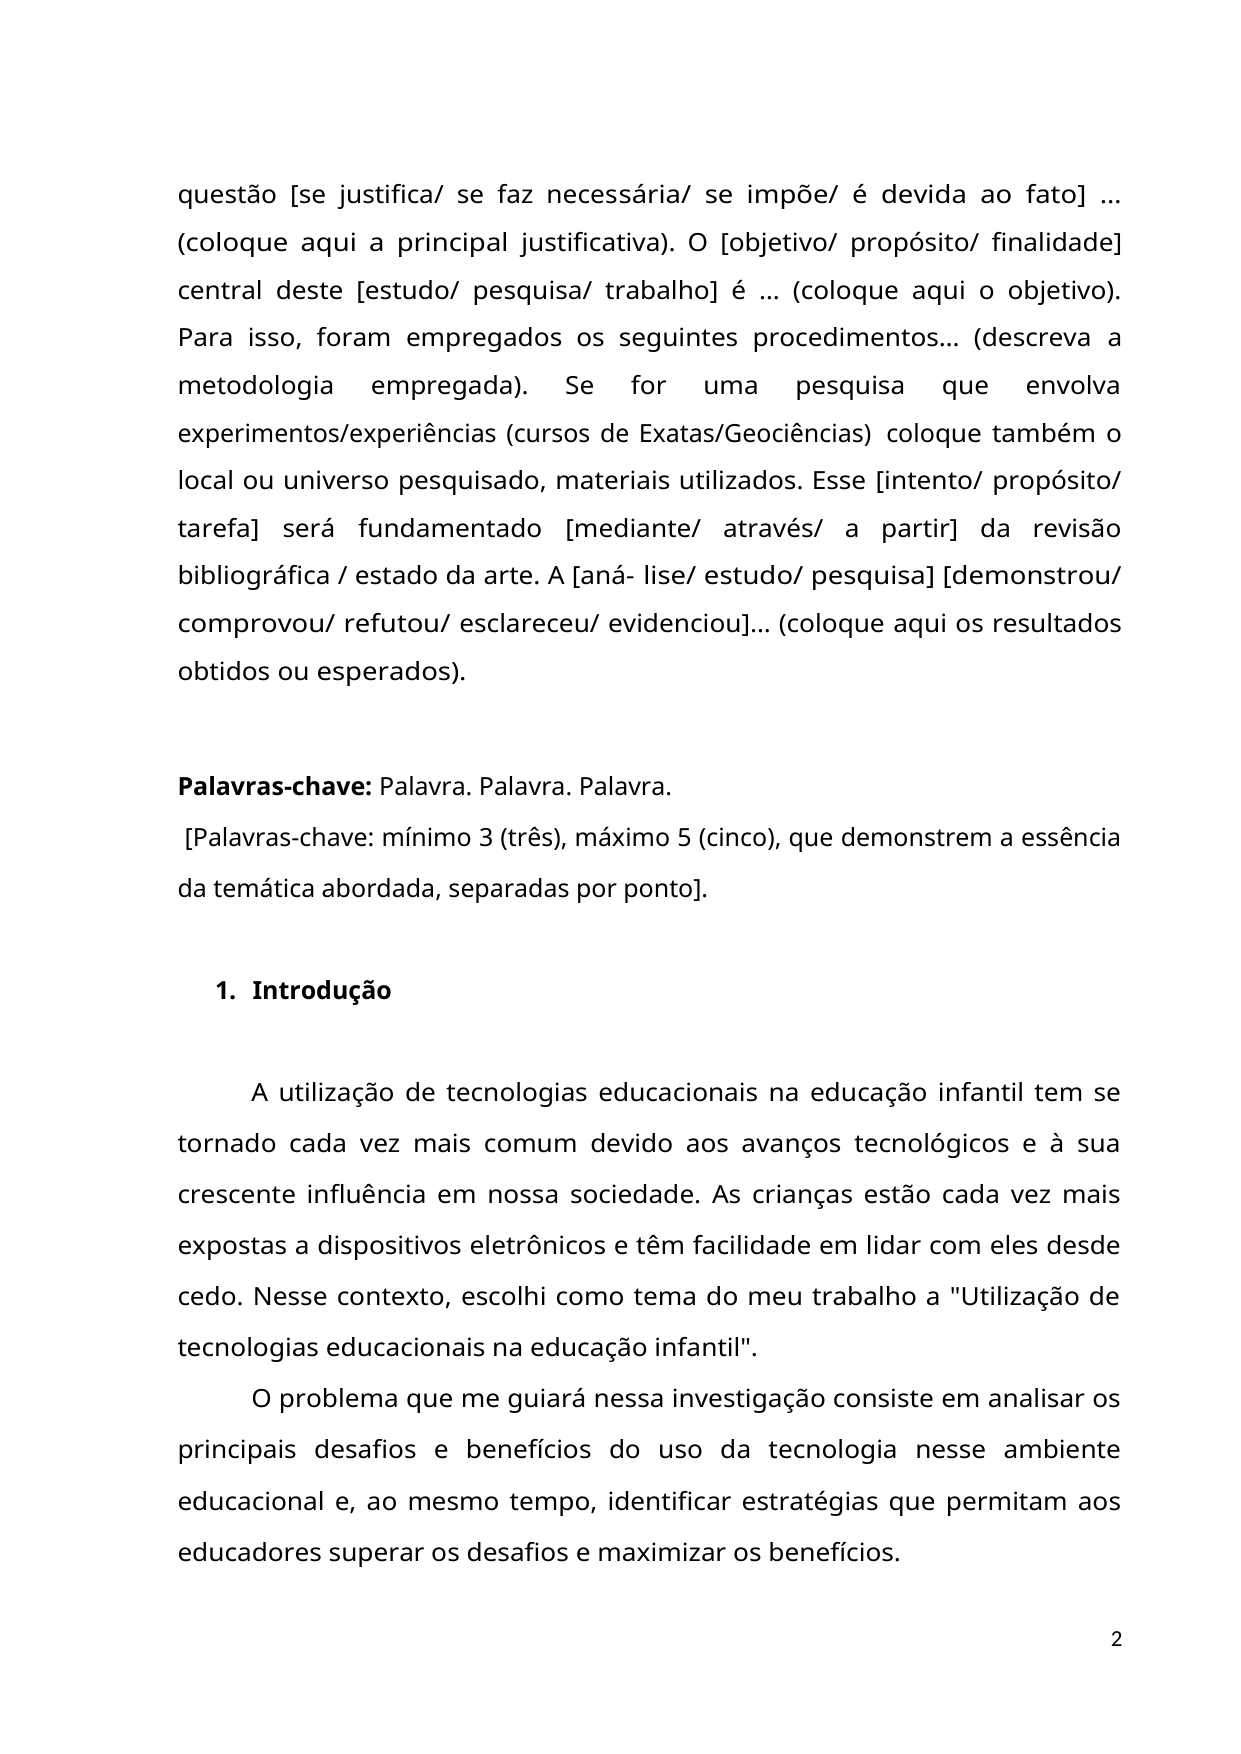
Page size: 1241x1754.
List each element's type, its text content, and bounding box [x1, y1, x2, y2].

text Palavras-chave: Palavra. Palavra. Palavra. [177, 768, 1122, 803]
list Introdução [215, 973, 1122, 1007]
text [Palavras-chave: mínimo 3 (três), máximo 5 (cinco), que demonstrem a essência da temática abordada, separadas por ponto]. [177, 819, 1122, 905]
text O problema que me guiará nessa investigação consiste em analisar os principais desafios e benefícios do uso da tecnologia nesse ambiente educacional e, ao mesmo tempo, identificar estratégias que permitam aos educadores superar os desafios e maximizar os benefícios. [177, 1381, 1122, 1568]
text A utilização de tecnologias educacionais na educação infantil tem se tornado cada vez mais comum devido aos avanços tecnológicos e à sua crescente influência em nossa sociedade. As crianças estão cada vez mais expostas a dispositivos eletrônicos e têm facilidade em lidar com eles desde cedo. Nesse contexto, escolhi como tema do meu trabalho a "Utilização de tecnologias educacionais na educação infantil". [177, 1075, 1122, 1364]
